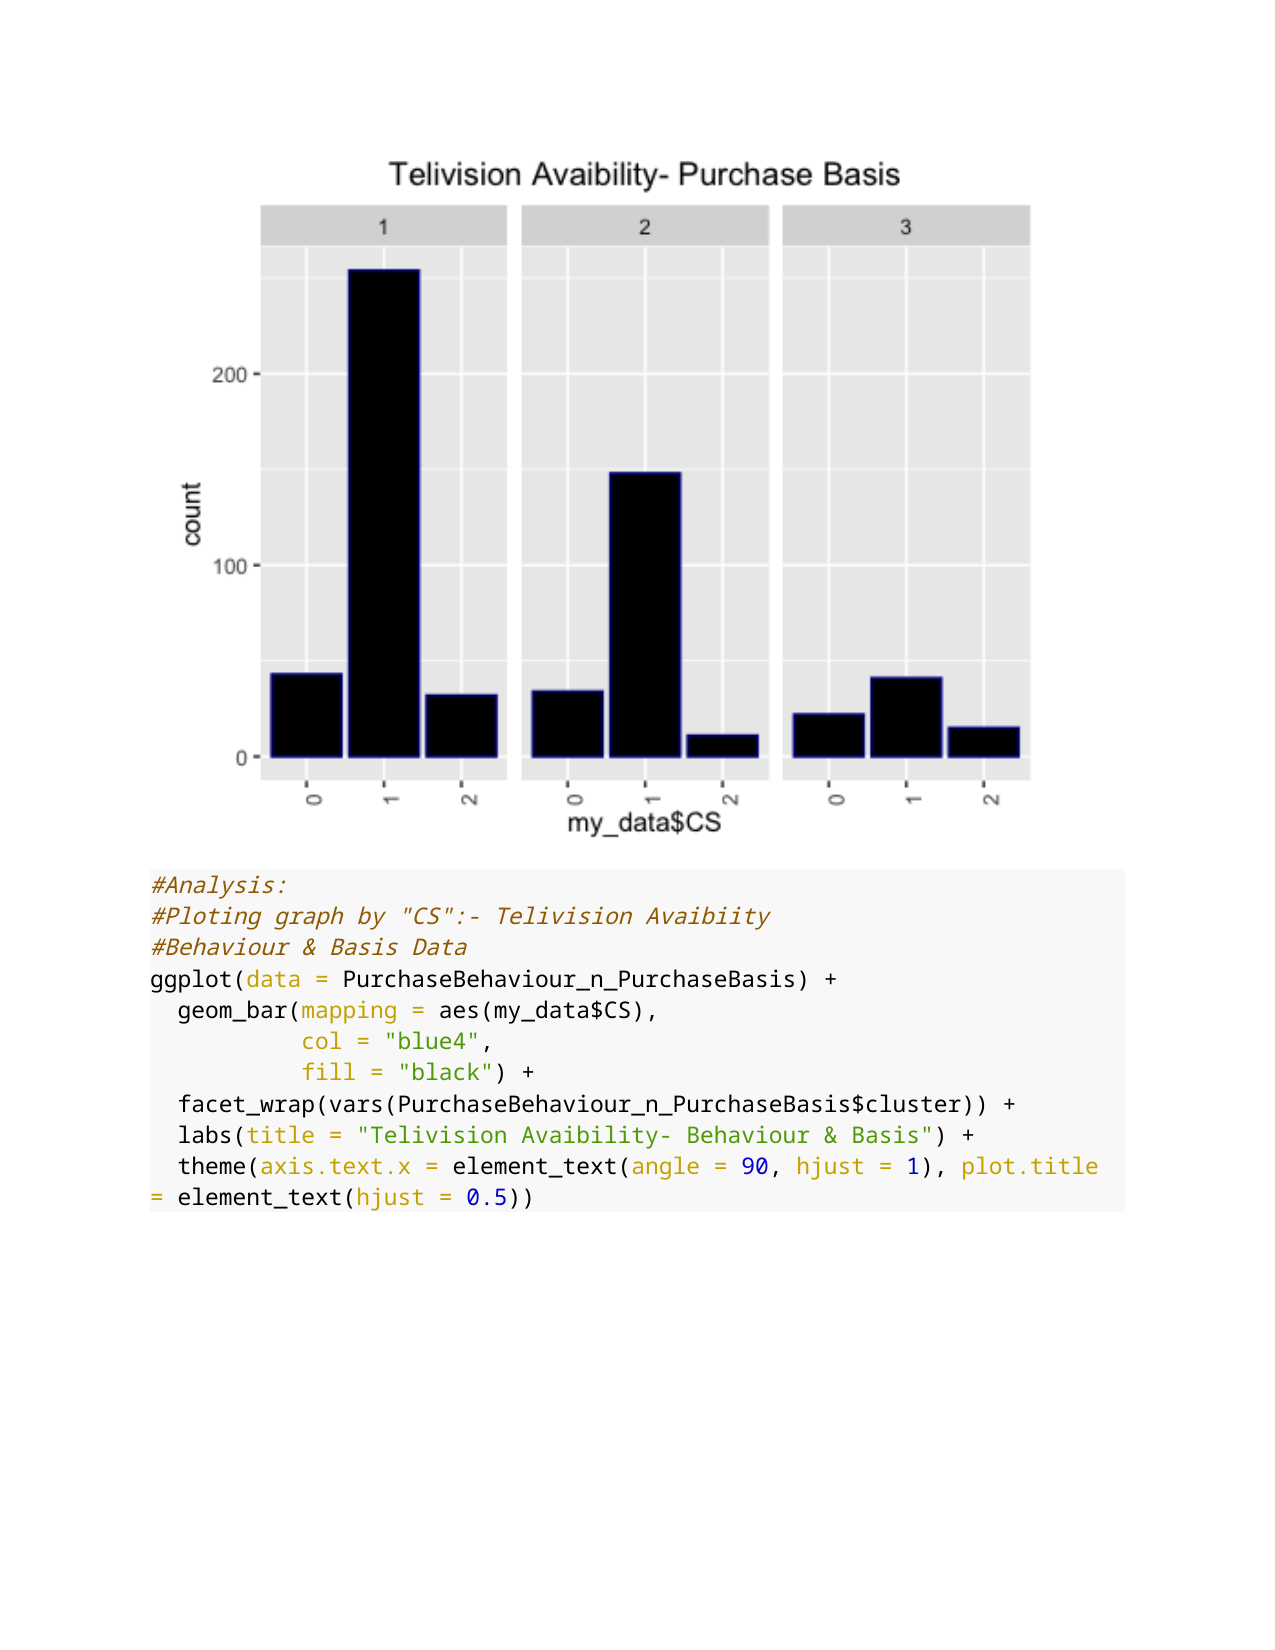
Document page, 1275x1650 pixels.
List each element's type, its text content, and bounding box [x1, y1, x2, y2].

picture [168, 150, 1044, 850]
text #Analysis: #Ploting graph by "CS":- Telivision Avaibiity #Behaviour & Basis Data ggplot(data = PurchaseBehaviour_n_PurchaseBasis) + geom_bar(mapping = aes(my_data$CS), col = "blue4", fill = "black") + facet_wrap(vars(PurchaseBehaviour_n_PurchaseBasis$cluster)) + labs(title = "Telivision Avaibility- Behaviour & Basis") + theme(axis.text.x = element_text(angle = 90, hjust = 1), plot.title = element_text(hjust = 0.5)) [150, 869, 1125, 1212]
